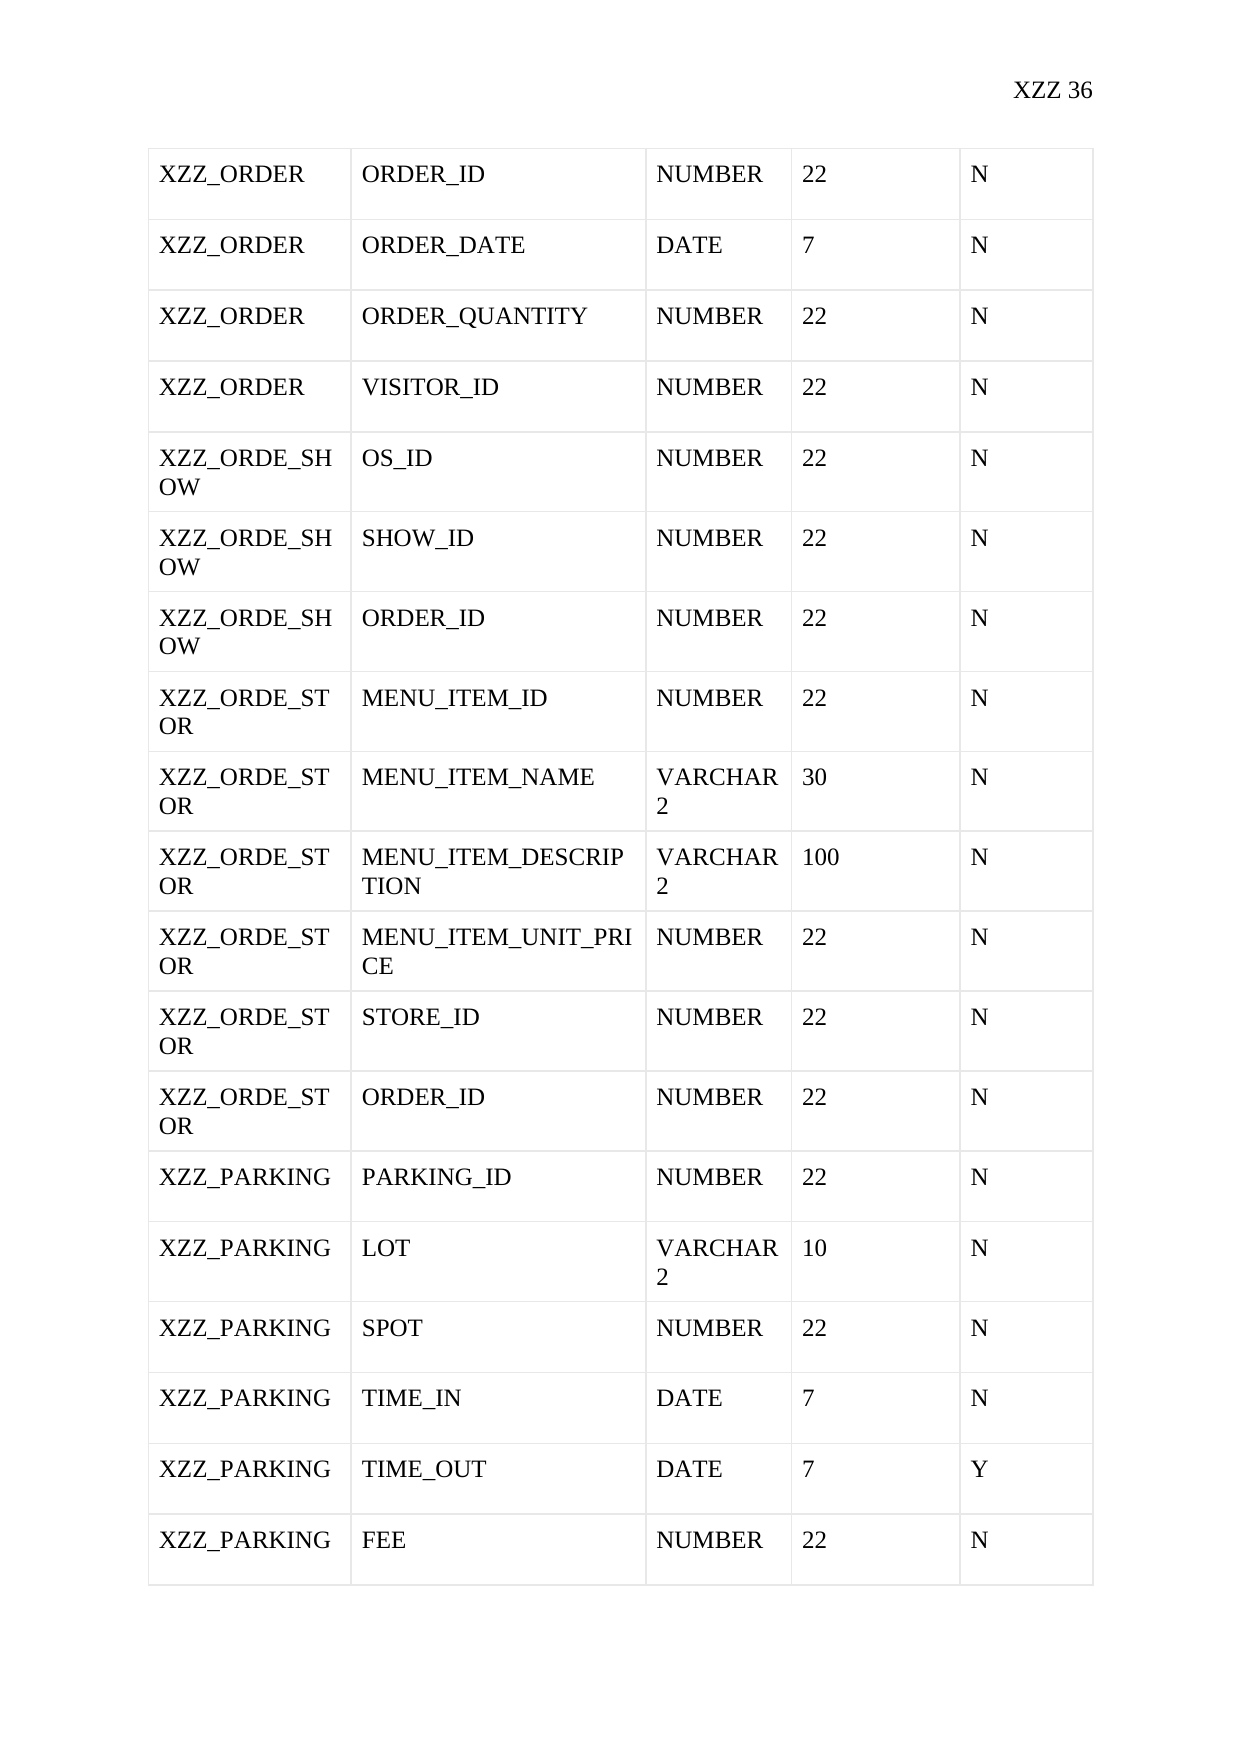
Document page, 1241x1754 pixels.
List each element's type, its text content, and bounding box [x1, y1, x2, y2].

table_cell NUMBER [647, 433, 791, 511]
table_cell N [961, 672, 1092, 751]
table_cell ORDER_ID [352, 592, 645, 671]
table_cell N [961, 1515, 1092, 1584]
table_cell XZZ_ORDE_SHOW [149, 433, 350, 511]
table_cell N [961, 1152, 1092, 1221]
table_cell TIME_IN [352, 1373, 645, 1442]
table_cell XZZ_ORDE_STOR [149, 752, 350, 830]
table_cell VISITOR_ID [352, 362, 645, 431]
table_cell 30 [792, 752, 959, 830]
table_cell XZZ_PARKING [149, 1515, 350, 1584]
table_cell PARKING_ID [352, 1152, 645, 1221]
table_cell XZZ_ORDE_STOR [149, 992, 350, 1070]
table_cell XZZ_ORDE_SHOW [149, 592, 350, 671]
table_cell N [961, 512, 1092, 591]
table_cell NUMBER [647, 1302, 791, 1372]
table_cell DATE [647, 1444, 791, 1513]
table_cell XZZ_ORDE_SHOW [149, 512, 350, 591]
table_cell ORDER_QUANTITY [352, 291, 645, 360]
table_cell 22 [792, 672, 959, 751]
table_cell XZZ_ORDE_STOR [149, 1072, 350, 1150]
table_cell MENU_ITEM_DESCRIPTION [352, 832, 645, 910]
table_cell XZZ_ORDER [149, 362, 350, 431]
table_cell N [961, 832, 1092, 910]
table_cell MENU_ITEM_NAME [352, 752, 645, 830]
table_cell DATE [647, 1373, 791, 1442]
table_cell 22 [792, 291, 959, 360]
table_cell Y [961, 1444, 1092, 1513]
table_cell NUMBER [647, 992, 791, 1070]
table_cell XZZ_ORDER [149, 291, 350, 360]
table_cell N [961, 149, 1092, 218]
table_cell XZZ_ORDER [149, 220, 350, 289]
table_cell N [961, 912, 1092, 990]
table_cell N [961, 291, 1092, 360]
table_cell NUMBER [647, 592, 791, 671]
table_cell N [961, 992, 1092, 1070]
table_cell MENU_ITEM_UNIT_PRICE [352, 912, 645, 990]
table_cell VARCHAR2 [647, 1222, 791, 1301]
table_cell 7 [792, 220, 959, 289]
table_cell NUMBER [647, 291, 791, 360]
table_cell N [961, 1222, 1092, 1301]
table_cell LOT [352, 1222, 645, 1301]
table_cell NUMBER [647, 362, 791, 431]
table_cell XZZ_ORDE_STOR [149, 832, 350, 910]
table_cell XZZ_PARKING [149, 1222, 350, 1301]
table_cell 22 [792, 149, 959, 218]
table_cell N [961, 220, 1092, 289]
table_cell NUMBER [647, 1152, 791, 1221]
table_cell N [961, 433, 1092, 511]
table_cell OS_ID [352, 433, 645, 511]
table_cell 7 [792, 1444, 959, 1513]
table_cell N [961, 1302, 1092, 1372]
table_cell N [961, 592, 1092, 671]
table_cell FEE [352, 1515, 645, 1584]
table_cell STORE_ID [352, 992, 645, 1070]
table_cell VARCHAR2 [647, 752, 791, 830]
table_cell 22 [792, 362, 959, 431]
table_cell N [961, 1072, 1092, 1150]
table_cell ORDER_ID [352, 149, 645, 218]
table_cell 100 [792, 832, 959, 910]
table_cell NUMBER [647, 512, 791, 591]
table_cell NUMBER [647, 149, 791, 218]
table_cell SPOT [352, 1302, 645, 1372]
table_cell XZZ_ORDER [149, 149, 350, 218]
table_cell N [961, 1373, 1092, 1442]
table_cell XZZ_PARKING [149, 1152, 350, 1221]
table_cell 22 [792, 1072, 959, 1150]
table_cell 7 [792, 1373, 959, 1442]
table_cell N [961, 752, 1092, 830]
table_cell XZZ_PARKING [149, 1444, 350, 1513]
table_cell 22 [792, 912, 959, 990]
table_cell 22 [792, 433, 959, 511]
table_cell 22 [792, 1515, 959, 1584]
table_cell 22 [792, 512, 959, 591]
table_cell XZZ_ORDE_STOR [149, 912, 350, 990]
table_cell SHOW_ID [352, 512, 645, 591]
table_cell XZZ_PARKING [149, 1373, 350, 1442]
table_cell NUMBER [647, 912, 791, 990]
table_cell TIME_OUT [352, 1444, 645, 1513]
table_cell 22 [792, 1302, 959, 1372]
table_cell VARCHAR2 [647, 832, 791, 910]
table_cell 22 [792, 1152, 959, 1221]
table_cell XZZ_ORDE_STOR [149, 672, 350, 751]
table_cell 10 [792, 1222, 959, 1301]
table_cell 22 [792, 992, 959, 1070]
table_cell MENU_ITEM_ID [352, 672, 645, 751]
table_cell NUMBER [647, 1072, 791, 1150]
table_cell NUMBER [647, 672, 791, 751]
table_cell DATE [647, 220, 791, 289]
table_cell ORDER_ID [352, 1072, 645, 1150]
table_cell NUMBER [647, 1515, 791, 1584]
table_cell XZZ_PARKING [149, 1302, 350, 1372]
table_cell 22 [792, 592, 959, 671]
table_cell N [961, 362, 1092, 431]
table_cell ORDER_DATE [352, 220, 645, 289]
